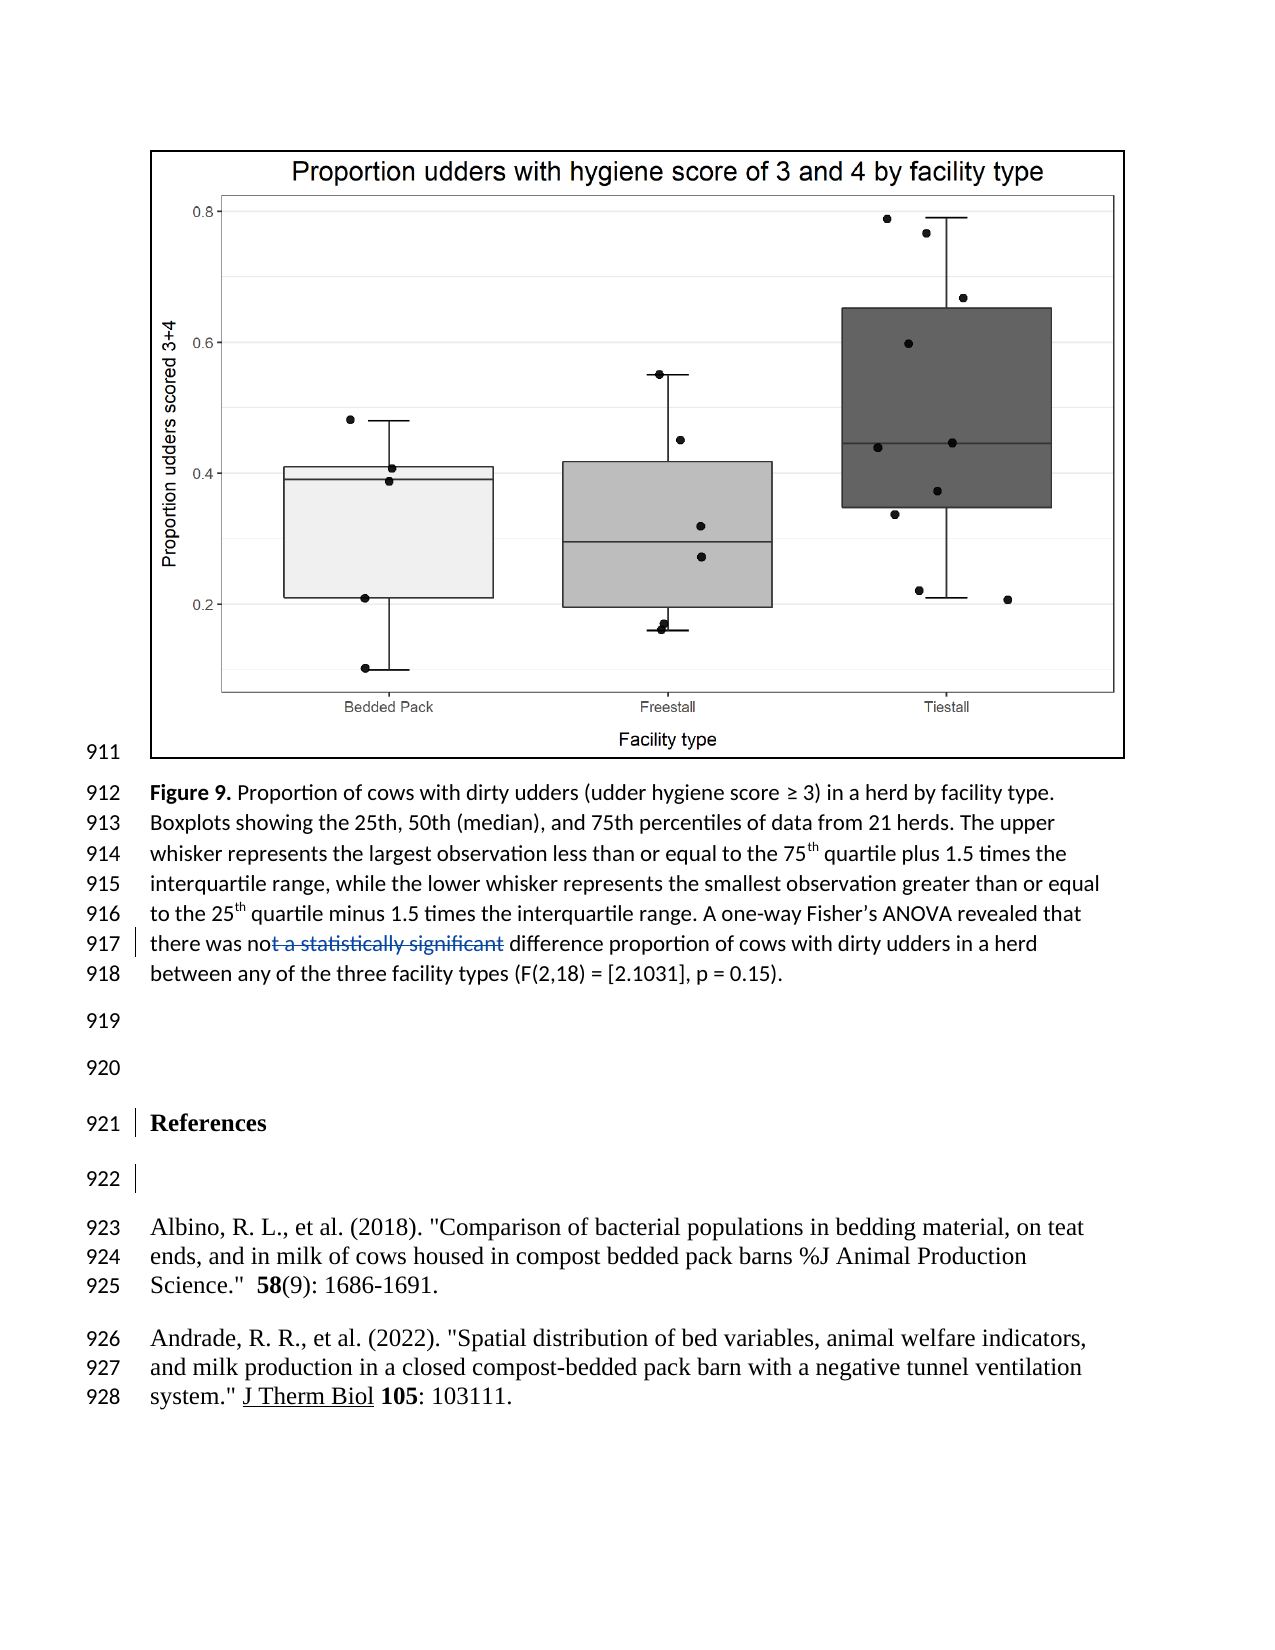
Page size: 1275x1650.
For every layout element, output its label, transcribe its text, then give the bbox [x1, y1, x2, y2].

text Albino, R. L., et al. (2018). "Comparison of bacterial populations in bedding material, on teat ends, and in milk of cows housed in compost bedded pack barns %J Animal Production Science." 58(9): 1686-1691. [150, 1212, 1125, 1298]
picture [152, 152, 1123, 757]
text References [150, 1108, 1125, 1137]
text Andrade, R. R., et al. (2022). "Spatial distribution of bed variables, animal welfare indicators, and milk production in a closed compost-bedded pack barn with a negative tunnel ventilation system." J Therm Biol 105: 103111. [150, 1323, 1125, 1410]
text Figure 9. Proportion of cows with dirty udders (udder hygiene score ≥ 3) in a herd by facility type. Boxplots showing the 25th, 50th (median), and 75th percentiles of data from 21 herds. The upper whisker represents the largest observation less than or equal to the 75th quartile plus 1.5 times the interquartile range, while the lower whisker represents the smallest observation greater than or equal to the 25th quartile minus 1.5 times the interquartile range. A one-way Fisher’s ANOVA revealed that there was no difference proportion of cows with dirty udders in a herd between any of the three facility types (F(2,18) = [2.1031], p = 0.15). [150, 778, 1125, 987]
